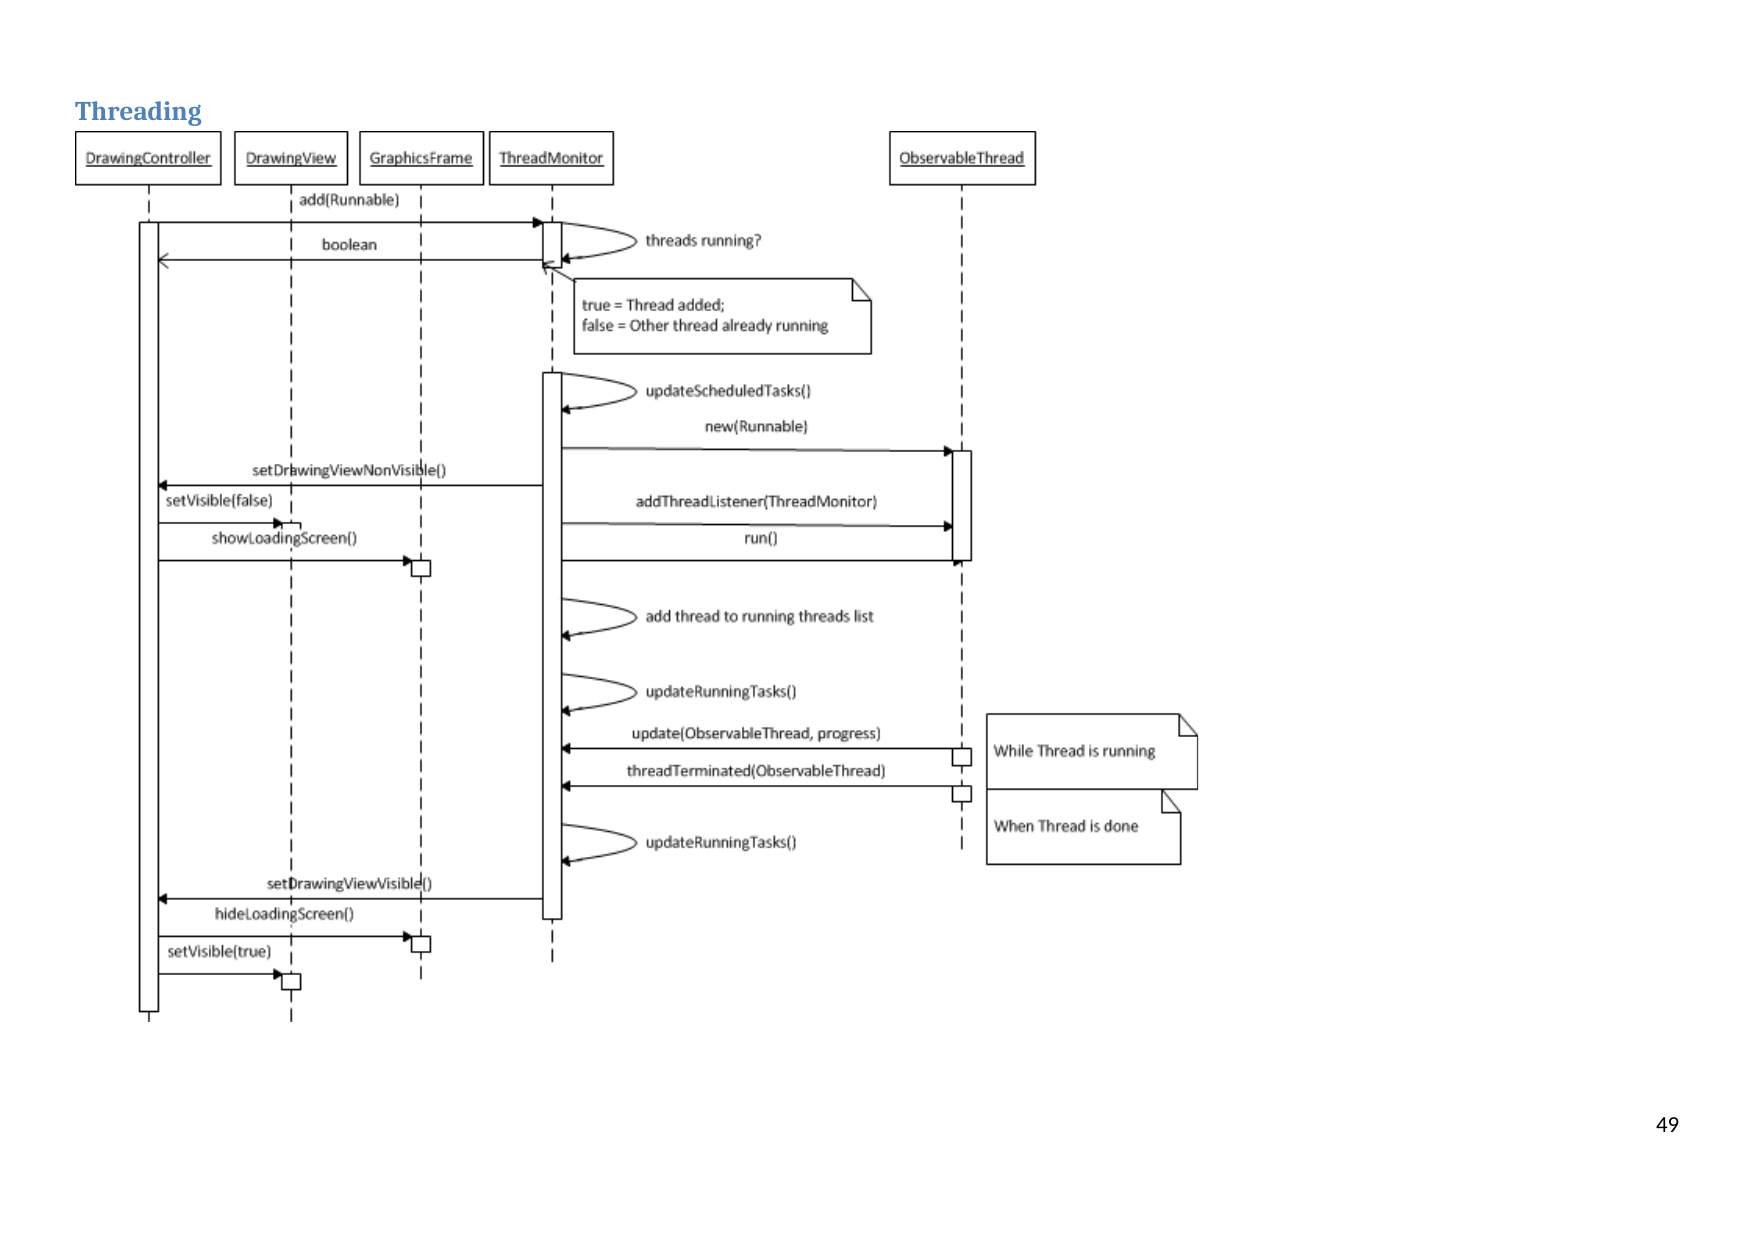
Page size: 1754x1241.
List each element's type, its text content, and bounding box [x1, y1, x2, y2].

subtitle Threading [75, 96, 1679, 127]
picture [75, 131, 1199, 1022]
